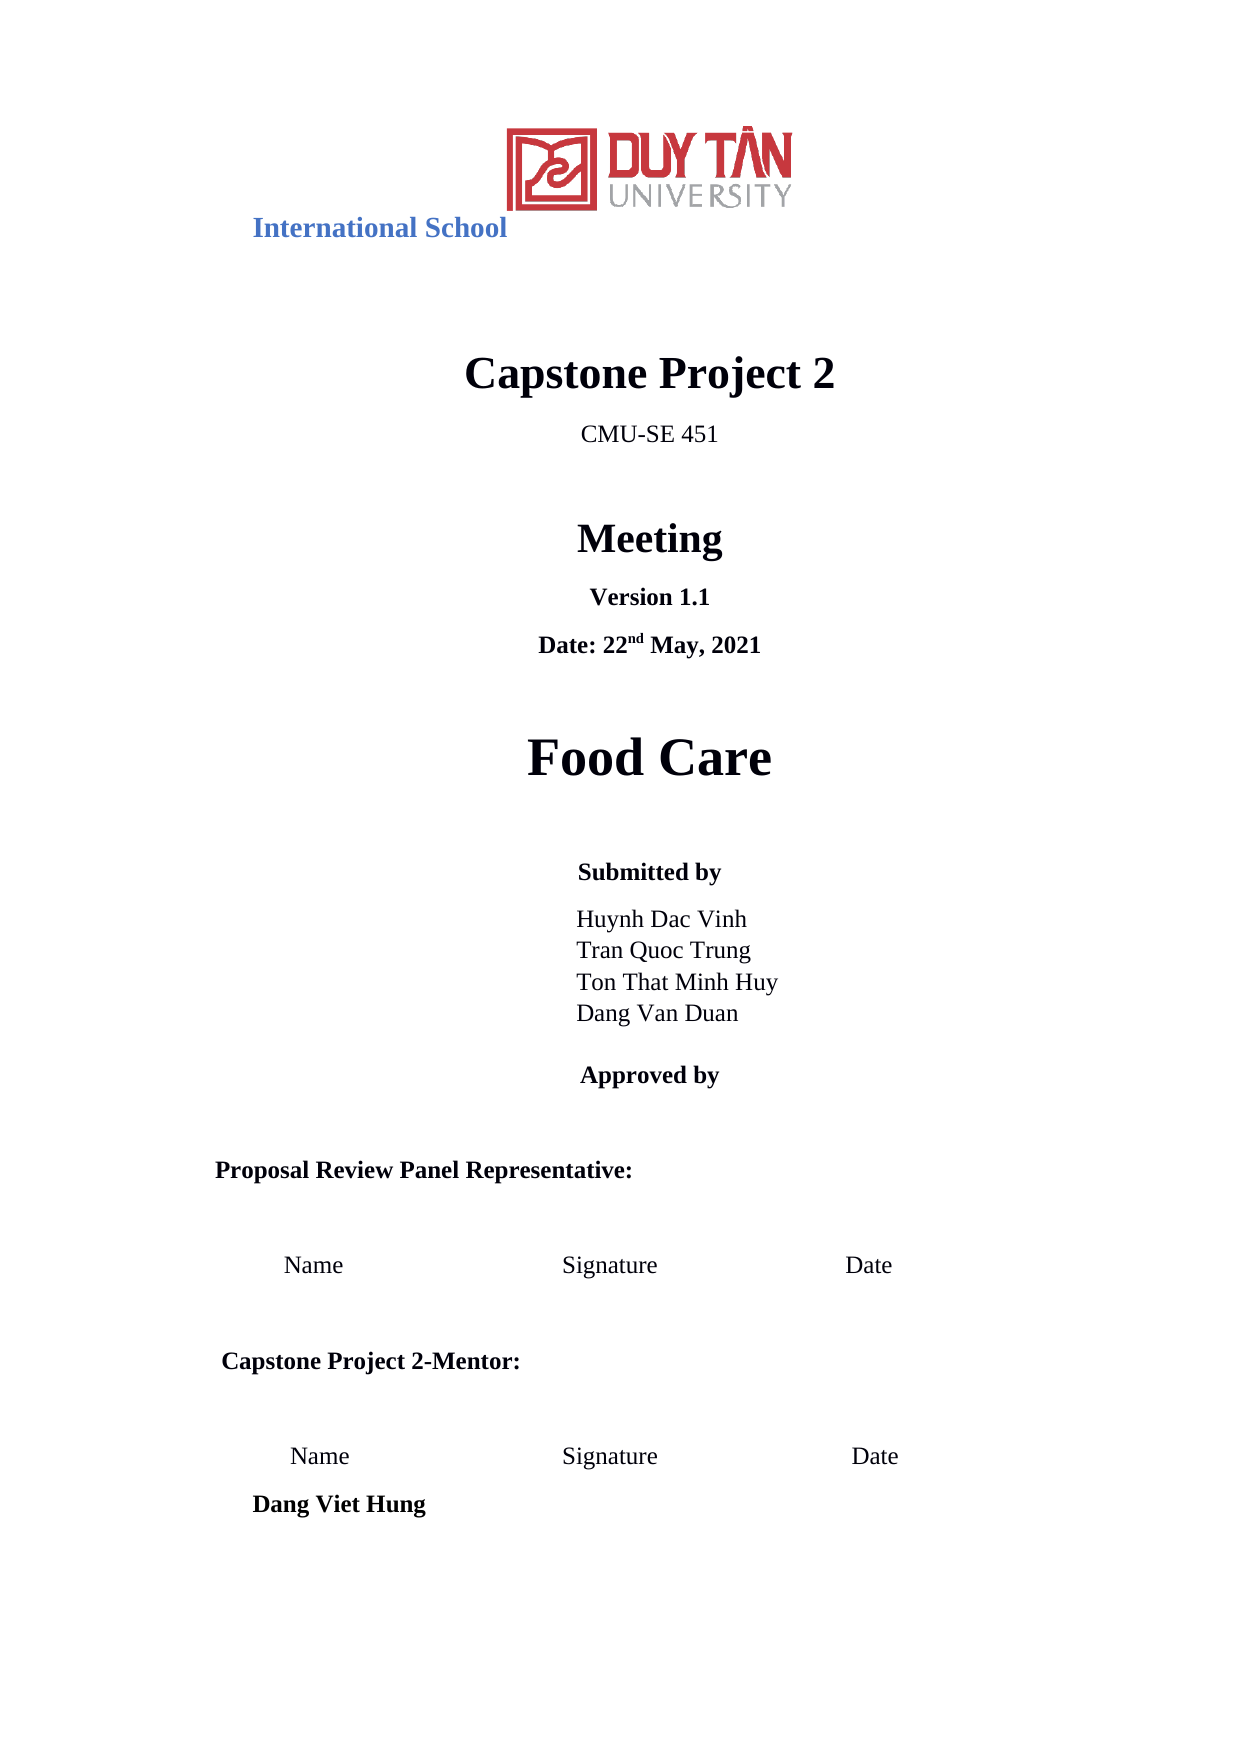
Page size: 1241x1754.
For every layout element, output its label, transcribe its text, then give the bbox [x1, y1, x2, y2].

text Submitted by [177, 857, 1122, 886]
text CMU-SE 451 [177, 419, 1122, 448]
text Proposal Review Panel Representative: [177, 1155, 1122, 1184]
text Huynh Dac Vinh Tran Quoc Trung [177, 904, 1122, 964]
text Dang Viet Hung [177, 1489, 1122, 1518]
text Name Signature Date [177, 1441, 1122, 1470]
text International School [177, 118, 1122, 243]
picture [506, 126, 793, 211]
text Approved by [177, 1060, 1122, 1088]
text Date: 22nd May, 2021 [177, 630, 1122, 659]
text Food Care [177, 725, 1122, 788]
text Capstone Project 2 [177, 346, 1122, 398]
text Meeting [177, 514, 1122, 562]
text Dang Van Duan [177, 998, 1122, 1026]
text Capstone Project 2-Mentor: [177, 1346, 1122, 1375]
text Version 1.1 [177, 582, 1122, 611]
text Ton That Minh Huy [177, 967, 1122, 995]
text Name Signature Date [177, 1251, 1122, 1279]
